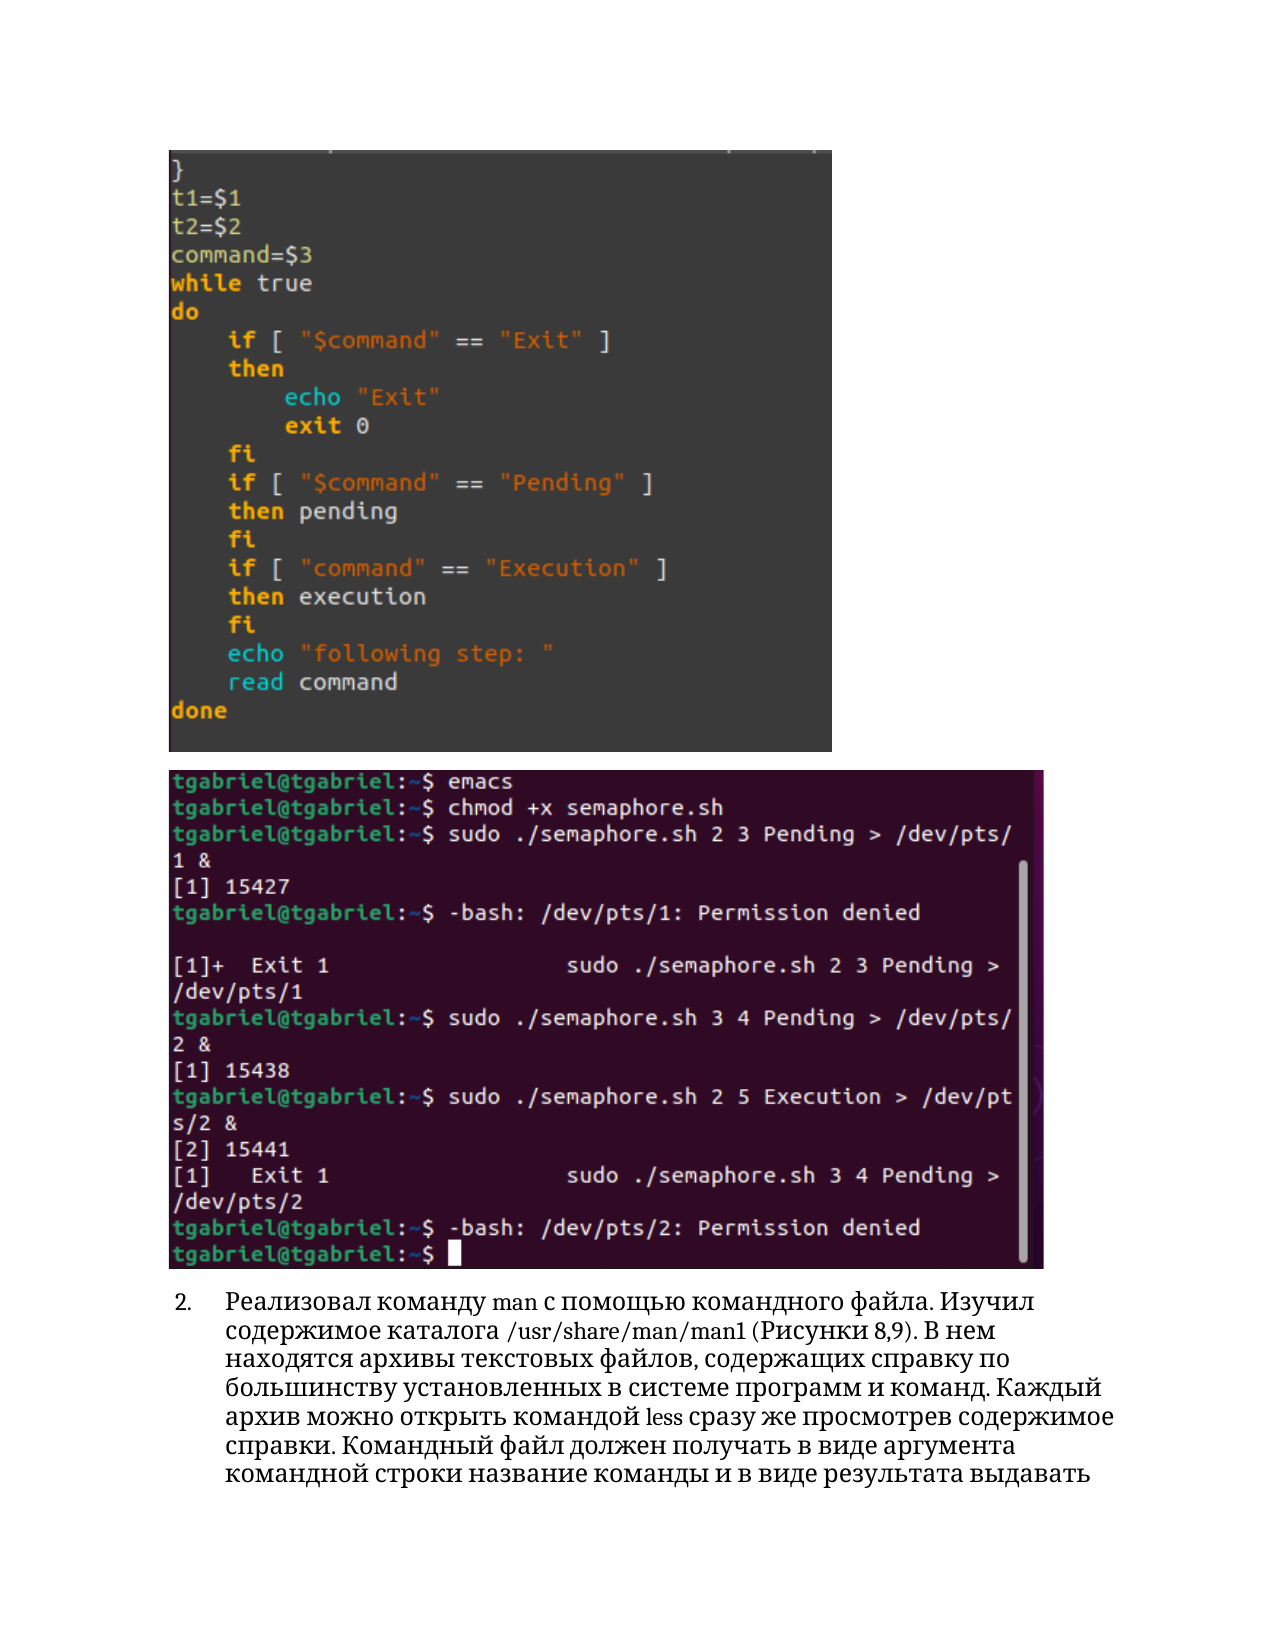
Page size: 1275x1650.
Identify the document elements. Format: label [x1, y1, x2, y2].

picture [168, 770, 1044, 1269]
picture [168, 150, 832, 752]
list [175, 1288, 1125, 1489]
